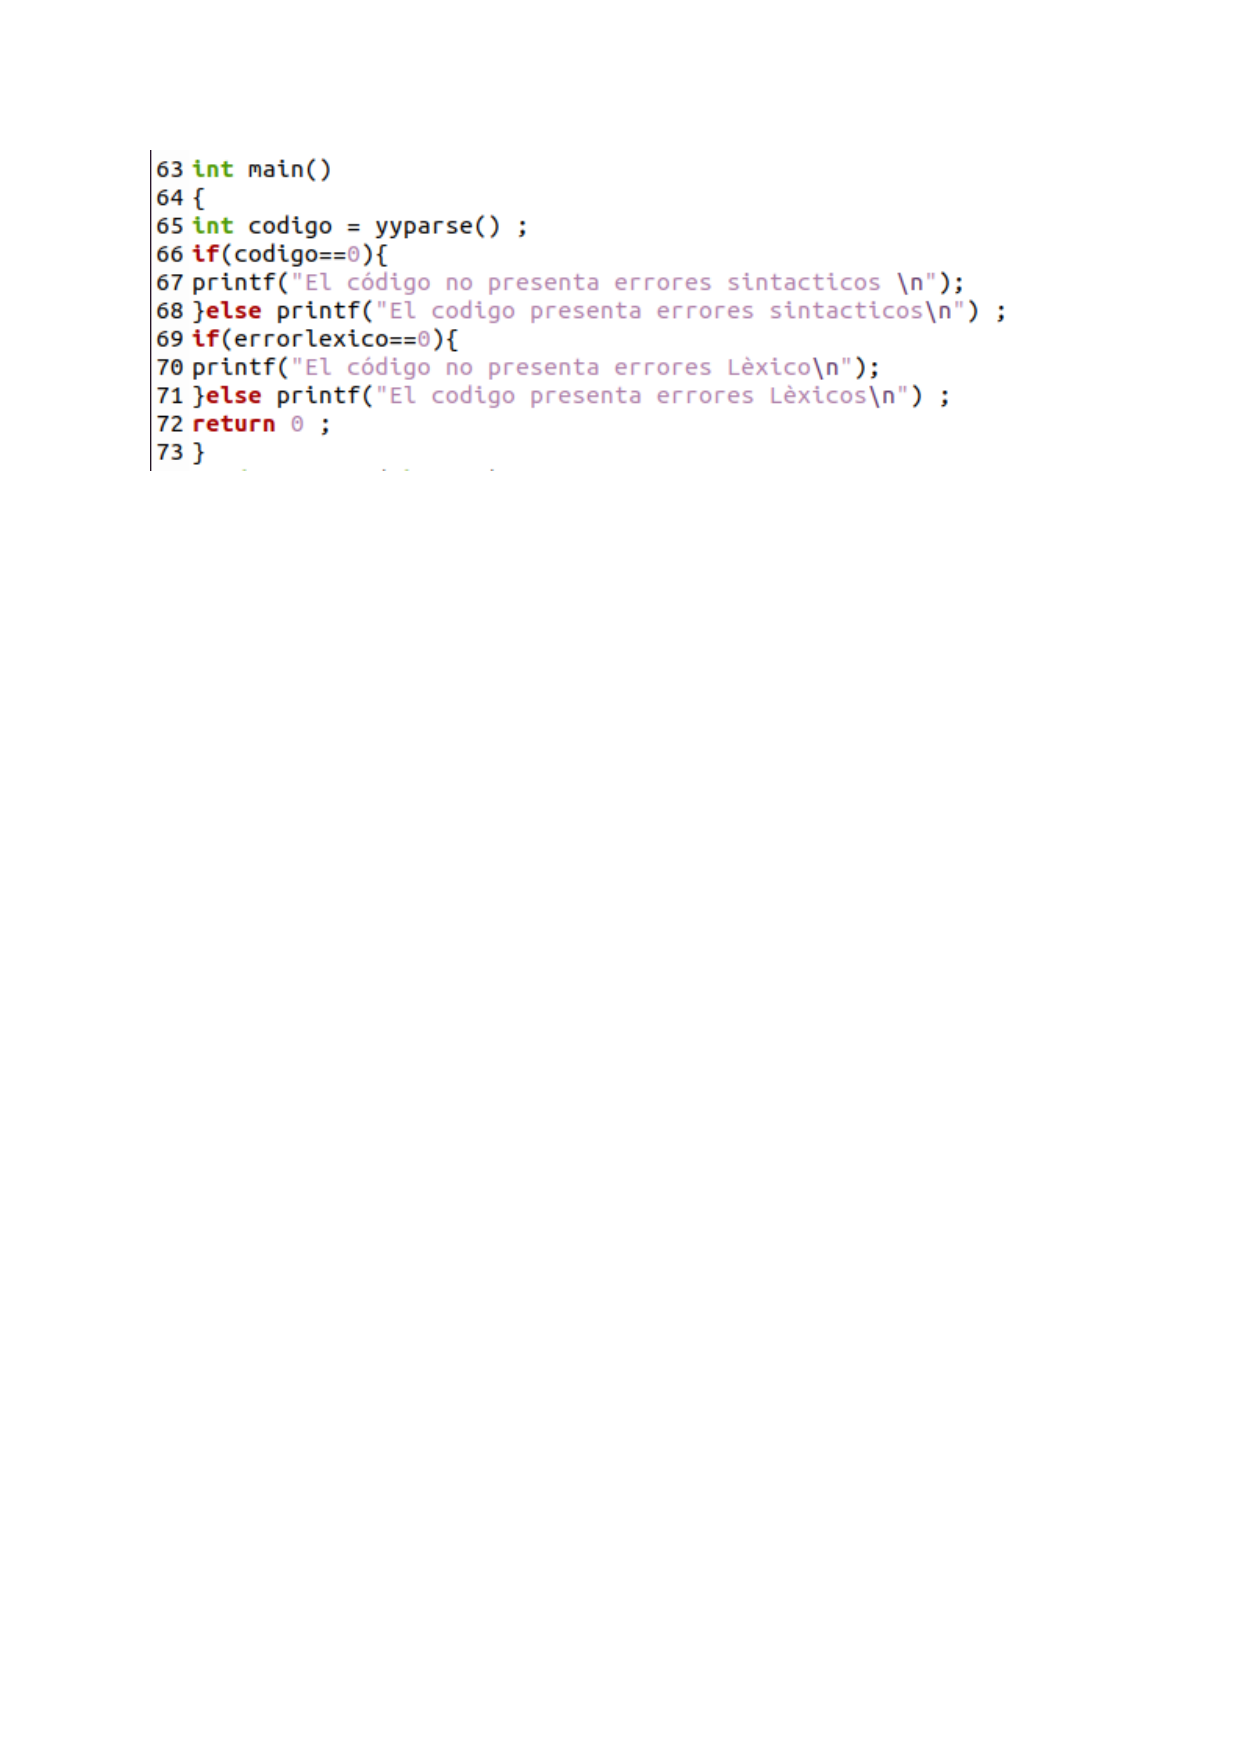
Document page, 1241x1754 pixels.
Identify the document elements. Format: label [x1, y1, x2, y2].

picture [150, 150, 1025, 471]
